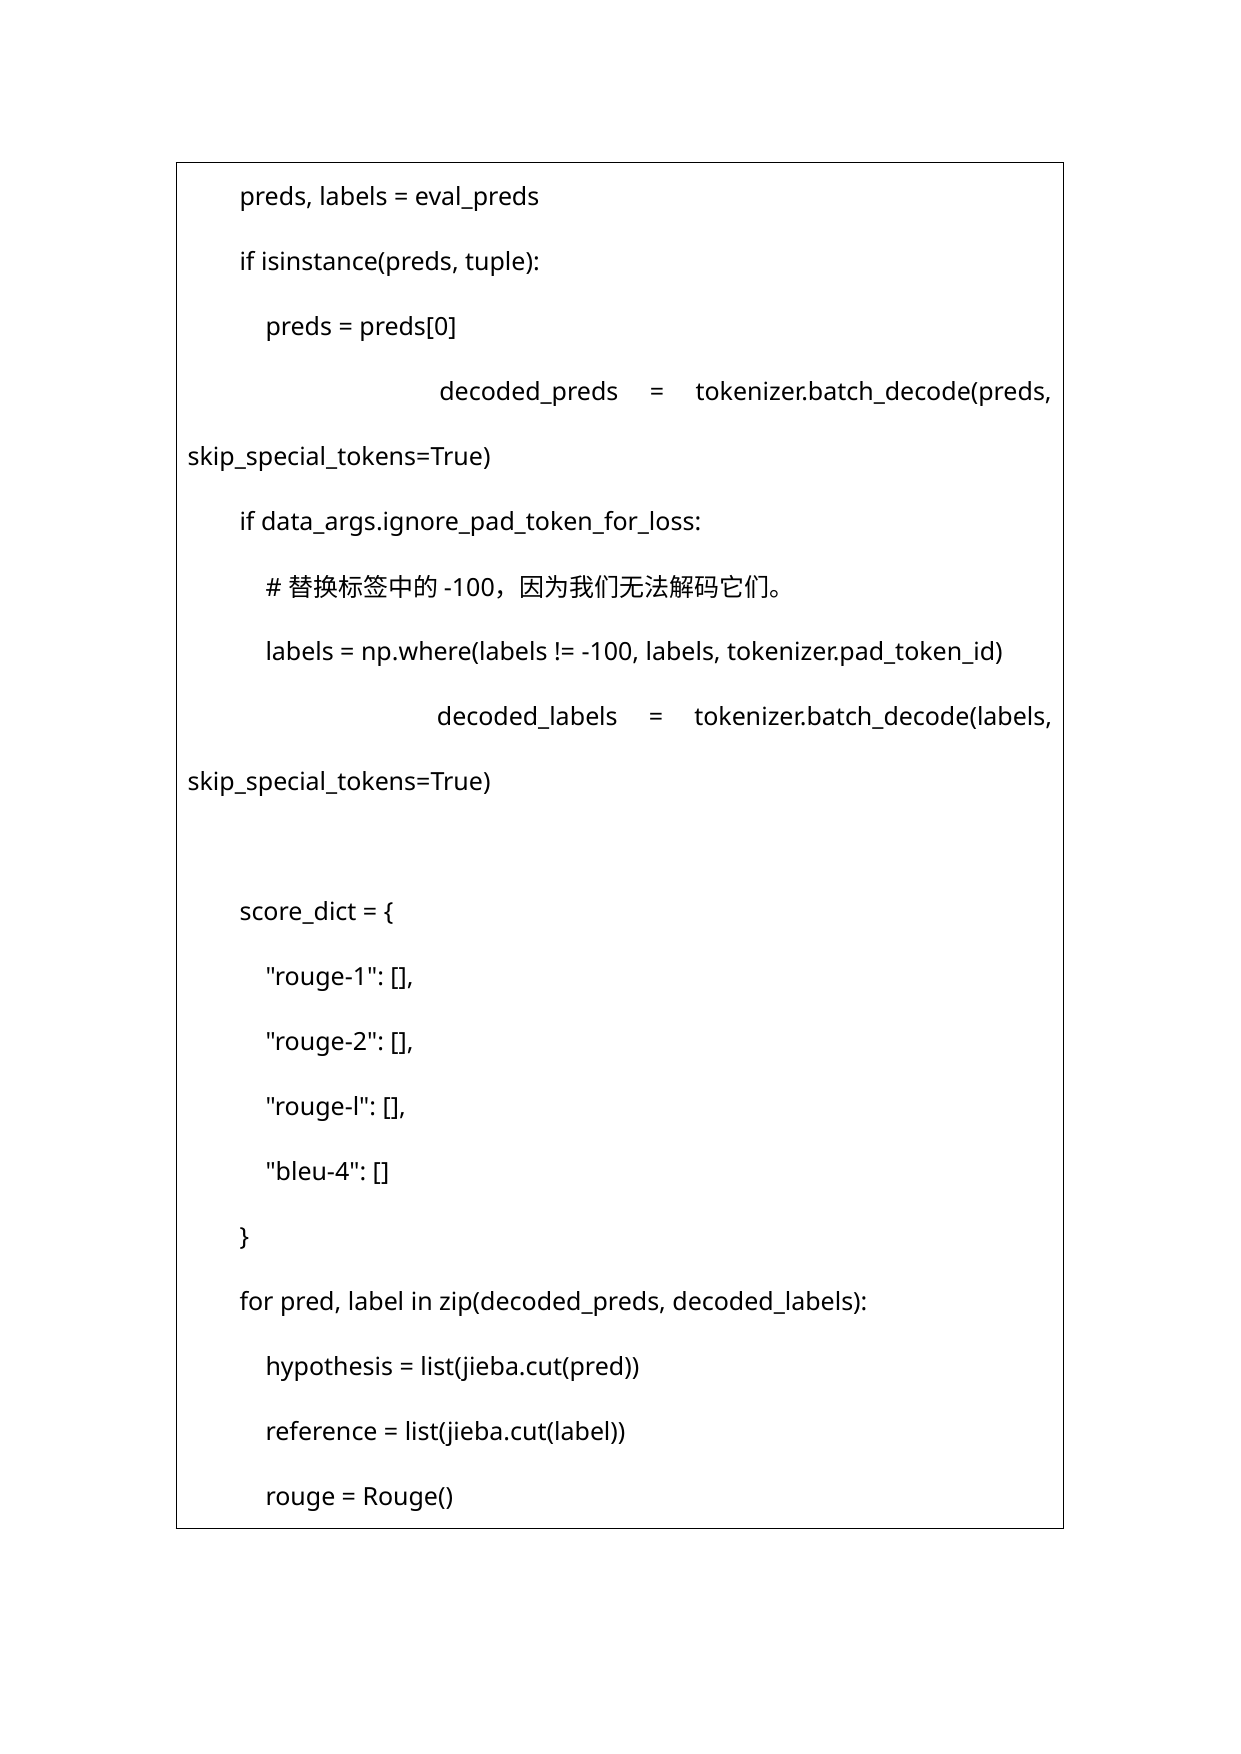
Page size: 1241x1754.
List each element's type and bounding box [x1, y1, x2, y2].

table_header [177, 163, 1063, 1528]
